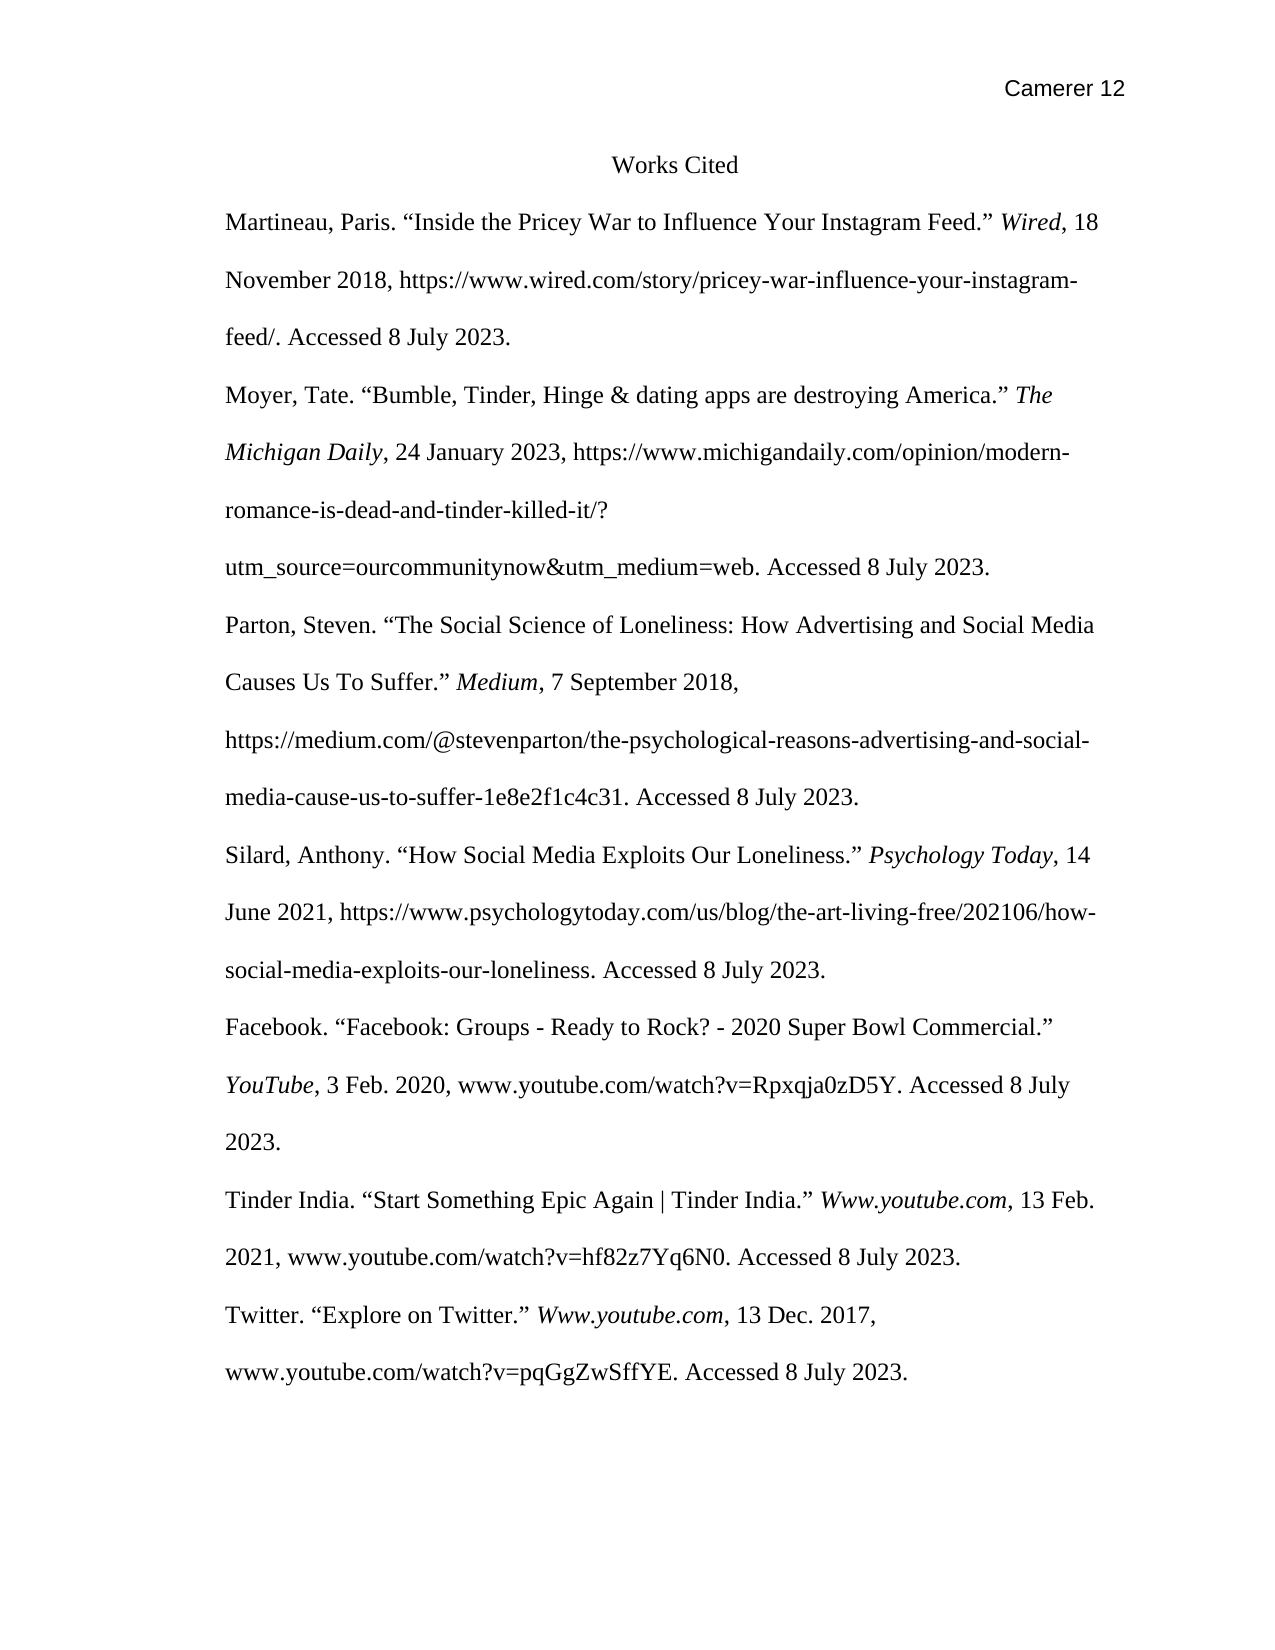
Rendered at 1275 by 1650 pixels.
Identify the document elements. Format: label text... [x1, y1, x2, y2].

text Martineau, Paris. “Inside the Pricey War to Influence Your Instagram Feed.” Wired, 18 November 2018, https://www.wired.com/story/pricey-war-influence-your-instagram-feed/. Accessed 8 July 2023. [225, 207, 1125, 351]
text Parton, Steven. “The Social Science of Loneliness: How Advertising and Social Media Causes Us To Suffer.” Medium, 7 September 2018, https://medium.com/@stevenparton/the-psychological-reasons-advertising-and-social-media-cause-us-to-suffer-1e8e2f1c4c31. Accessed 8 July 2023. [225, 610, 1125, 811]
text Works Cited [150, 150, 1125, 179]
text Facebook. “Facebook: Groups - Ready to Rock? - 2020 Super Bowl Commercial.” YouTube, 3 Feb. 2020, www.youtube.com/watch?v=Rpxqja0zD5Y. Accessed 8 July 2023. [225, 1012, 1125, 1156]
text Tinder India. “Start Something Epic Again | Tinder India.” Www.youtube.com, 13 Feb. 2021, www.youtube.com/watch?v=hf82z7Yq6N0. Accessed 8 July 2023. [225, 1185, 1125, 1271]
text Silard, Anthony. “How Social Media Exploits Our Loneliness.” Psychology Today, 14 June 2021, https://www.psychologytoday.com/us/blog/the-art-living-free/202106/how-social-media-exploits-our-loneliness. Accessed 8 July 2023. [225, 840, 1125, 984]
text Twitter. “Explore on Twitter.” Www.youtube.com, 13 Dec. 2017, www.youtube.com/watch?v=pqGgZwSffYE. Accessed 8 July 2023. [225, 1300, 1125, 1386]
text Moyer, Tate. “Bumble, Tinder, Hinge & dating apps are destroying America.” The Michigan Daily, 24 January 2023, https://www.michigandaily.com/opinion/modern-romance-is-dead-and-tinder-killed-it/?utm_source=ourcommunitynow&utm_medium=web. Accessed 8 July 2023. [225, 380, 1125, 581]
